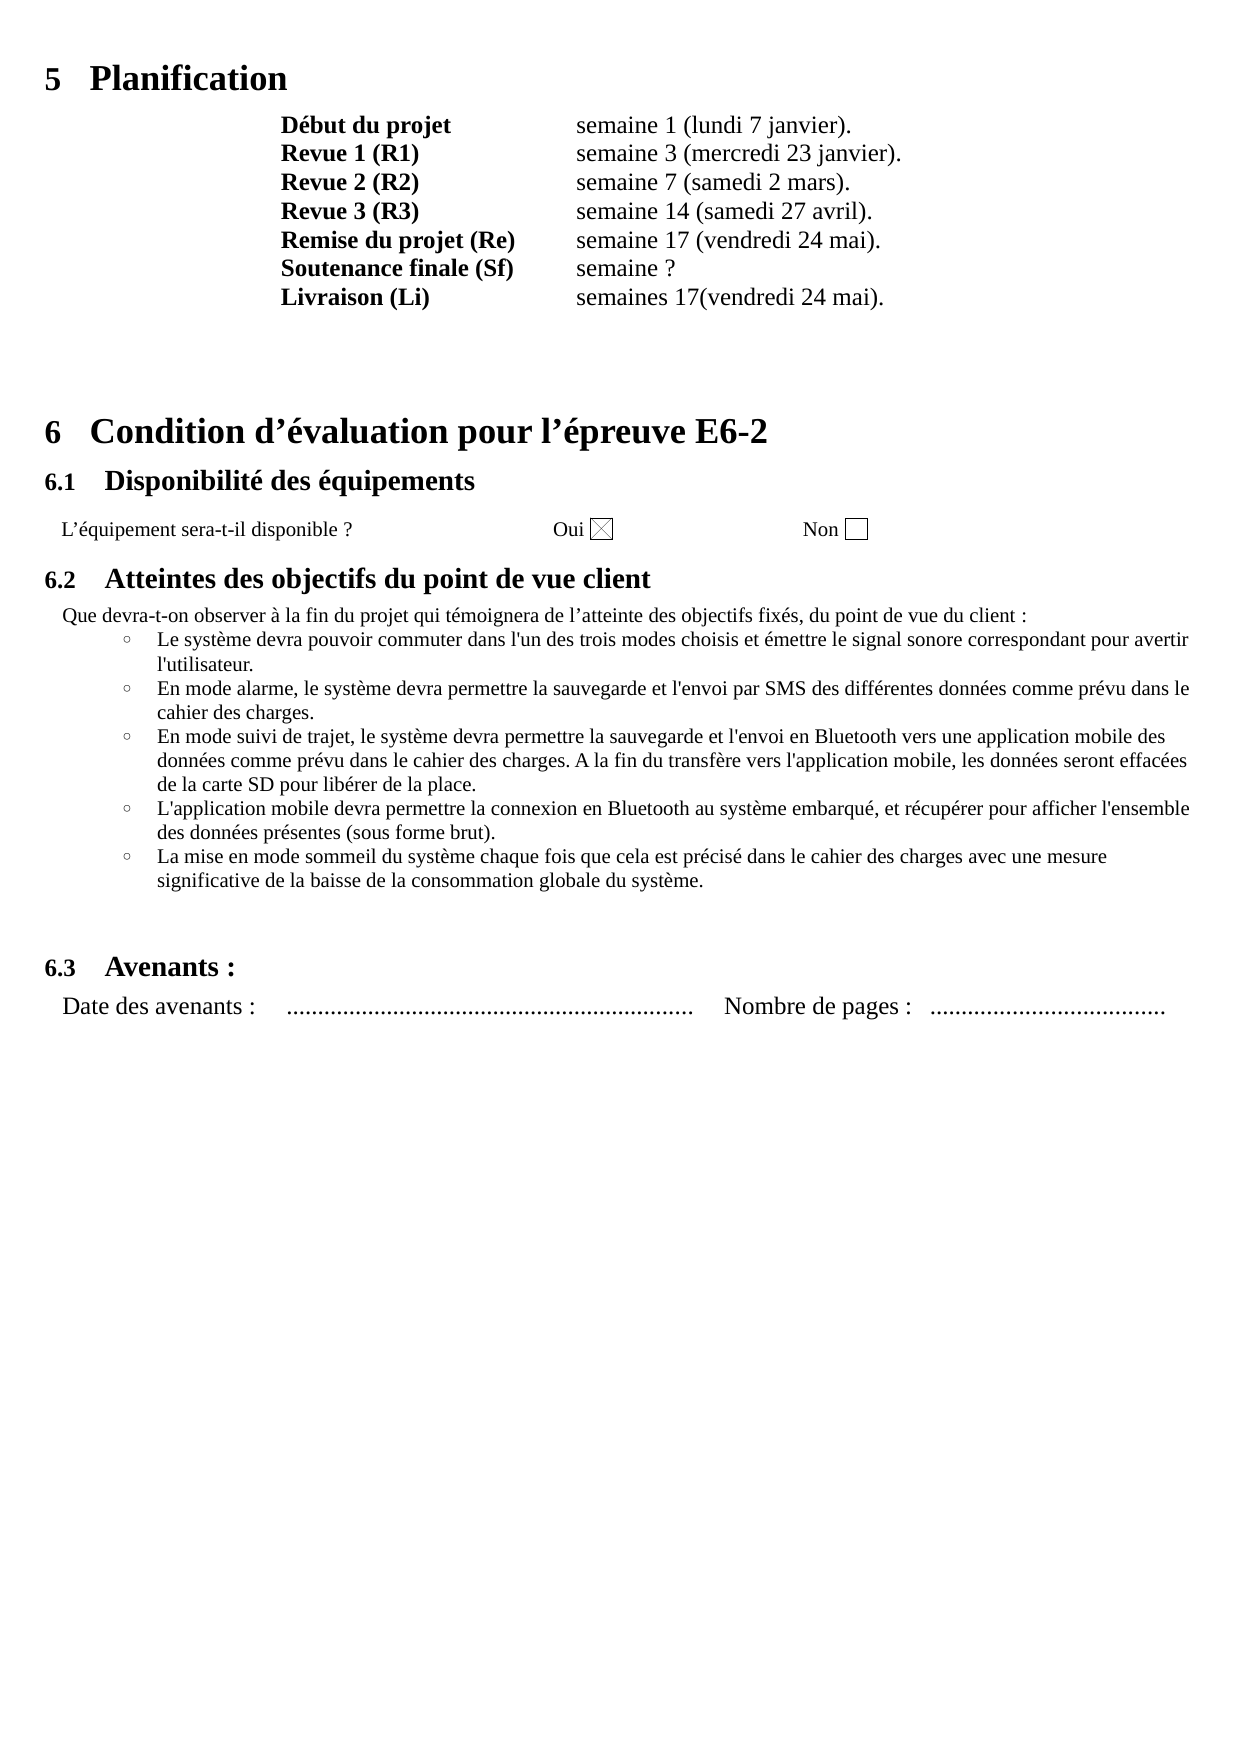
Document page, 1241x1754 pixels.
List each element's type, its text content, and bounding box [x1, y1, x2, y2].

text Livraison (Li) semaines 17(vendredi 24 mai). [281, 282, 1196, 311]
text Soutenance finale (Sf) semaine ? [281, 253, 1196, 282]
table_header Oui [535, 505, 785, 552]
list Le système devra pouvoir commuter dans l'un des trois modes choisis et émettre le signal sonore correspondant pour avertir l'utilisateur. [119, 627, 1196, 676]
list La mise en mode sommeil du système chaque fois que cela est précisé dans le cahier des charges avec une mesure significative de la baisse de la consommation globale du système. [119, 844, 1196, 892]
list En mode alarme, le système devra permettre la sauvegarde et l'envoi par SMS des différentes données comme prévu dans le cahier des charges. [119, 676, 1196, 724]
list L'application mobile devra permettre la connexion en Bluetooth au système embarqué, et récupérer pour afficher l'ensemble des données présentes (sous forme brut). [119, 796, 1196, 844]
table_header Non [785, 505, 1196, 552]
subtitle Condition d’évaluation pour l’épreuve E6-2 [44, 409, 1196, 451]
list En mode suivi de trajet, le système devra permettre la sauvegarde et l'envoi en Bluetooth vers une application mobile des données comme prévu dans le cahier des charges. A la fin du transfère vers l'application mobile, les données seront effacées de la carte SD pour libérer de la place. [119, 724, 1196, 796]
text Revue 3 (R3) semaine 14 (samedi 27 avril). [281, 196, 1196, 225]
text Revue 2 (R2) semaine 7 (samedi 2 mars). [281, 167, 1196, 196]
table_header L’équipement sera-t-il disponible ? [43, 505, 535, 552]
text Début du projet semaine 1 (lundi 7 janvier). [281, 110, 1196, 138]
subtitle Avenants : [44, 949, 1196, 983]
subtitle Planification [44, 56, 1196, 98]
text Que devra-t-on observer à la fin du projet qui témoignera de l’atteinte des objectifs fixés, du point de vue du client : [44, 603, 1196, 627]
text Remise du projet (Re) semaine 17 (vendredi 24 mai). [281, 225, 1196, 253]
subtitle Disponibilité des équipements [44, 463, 1196, 496]
subtitle Atteintes des objectifs du point de vue client [44, 561, 1196, 594]
text Revue 1 (R1) semaine 3 (mercredi 23 janvier). [281, 138, 1196, 167]
text Date des avenants : Nombre de pages : [44, 991, 1196, 1020]
